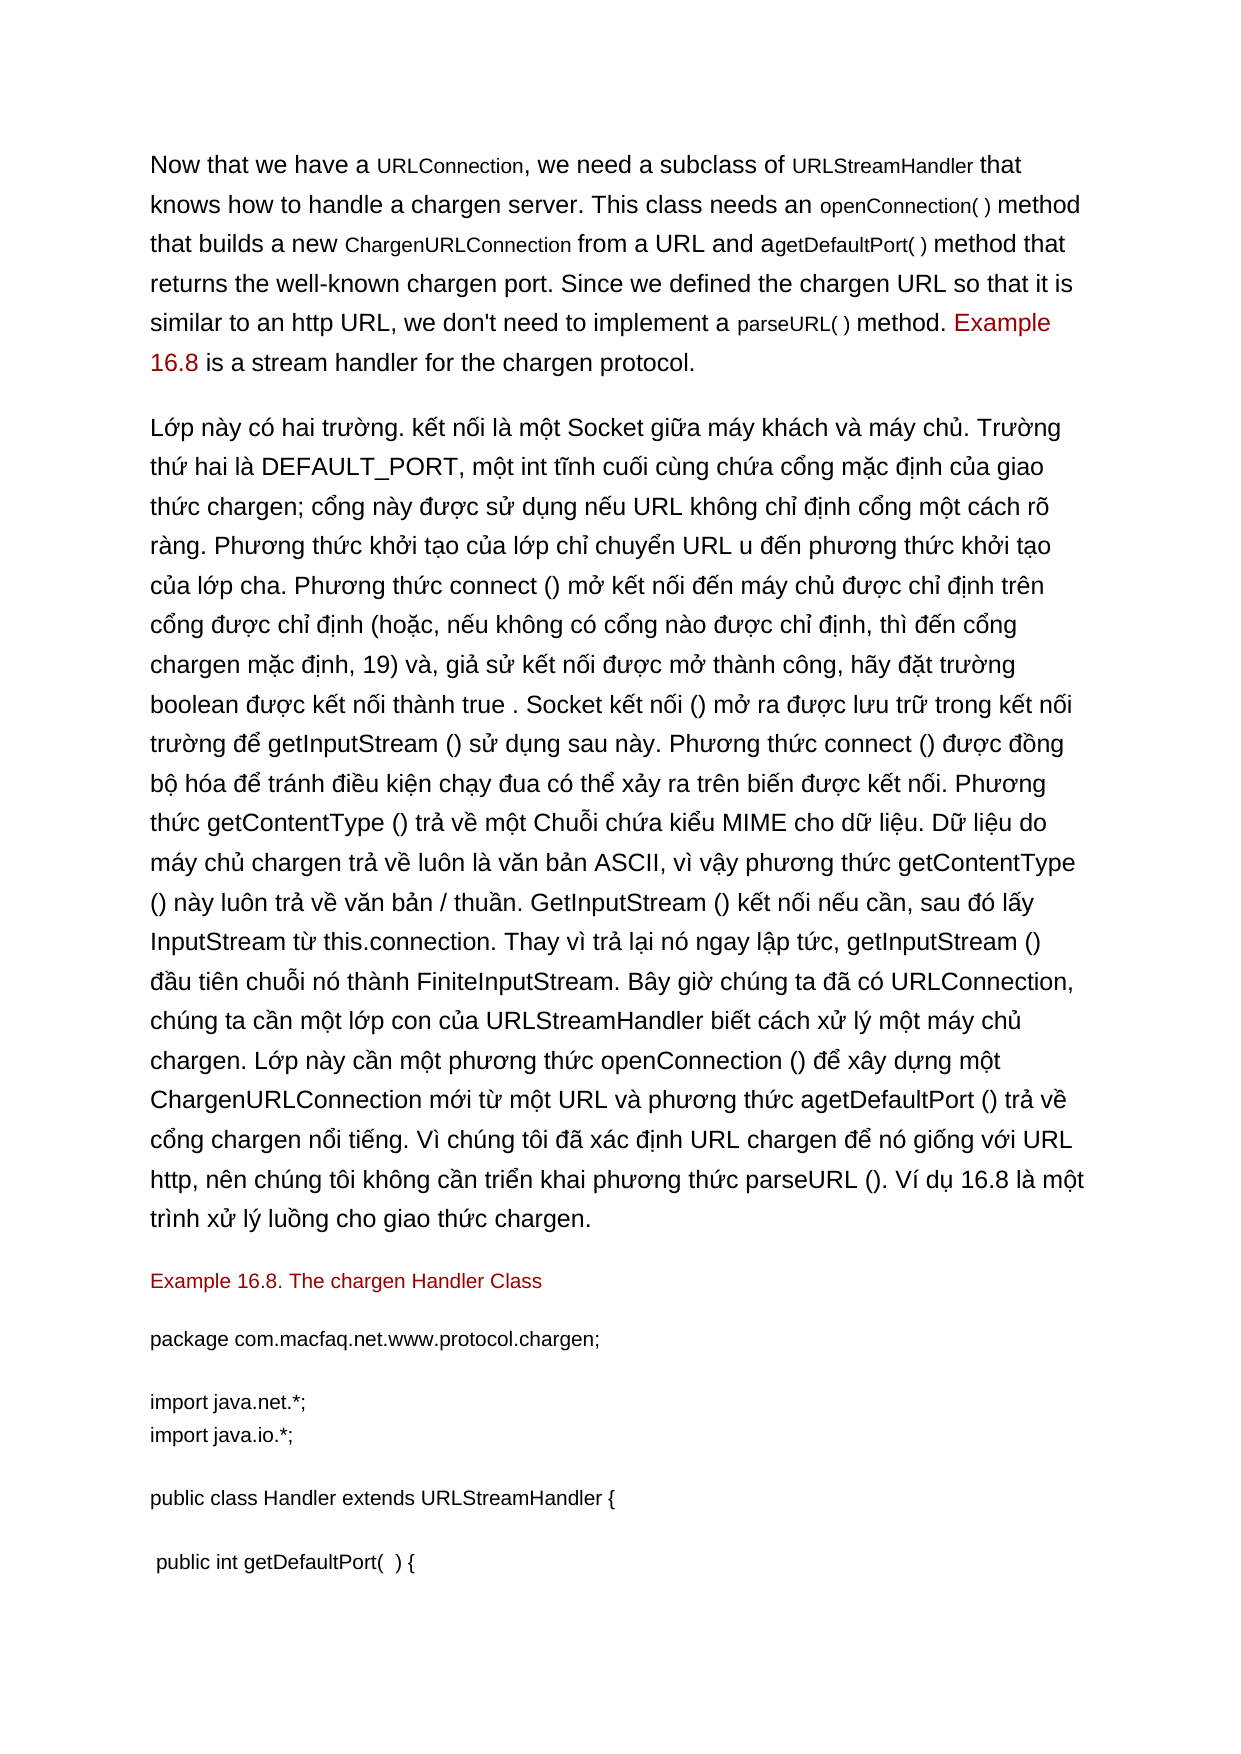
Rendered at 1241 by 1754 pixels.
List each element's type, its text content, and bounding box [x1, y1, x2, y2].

text Lớp này có hai trường. kết nối là một Socket giữa máy khách và máy chủ. Trường thứ hai là DEFAULT_PORT, một int tĩnh cuối cùng chứa cổng mặc định của giao thức chargen; cổng này được sử dụng nếu URL không chỉ định cổng một cách rõ ràng. Phương thức khởi tạo của lớp chỉ chuyển URL u đến phương thức khởi tạo của lớp cha. Phương thức connect () mở kết nối đến máy chủ được chỉ định trên cổng được chỉ định (hoặc, nếu không có cổng nào được chỉ định, thì đến cổng chargen mặc định, 19) và, giả sử kết nối được mở thành công, hãy đặt trường boolean được kết nối thành true . Socket kết nối () mở ra được lưu trữ trong kết nối trường để getInputStream () sử dụng sau này. Phương thức connect () được đồng bộ hóa để tránh điều kiện chạy đua có thể xảy ra trên biến được kết nối. Phương thức getContentType () trả về một Chuỗi chứa kiểu MIME cho dữ liệu. Dữ liệu do máy chủ chargen trả về luôn là văn bản ASCII, vì vậy phương thức getContentType () này luôn trả về văn bản / thuần. GetInputStream () kết nối nếu cần, sau đó lấy InputStream từ this.connection. Thay vì trả lại nó ngay lập tức, getInputStream () đầu tiên chuỗi nó thành FiniteInputStream. Bây giờ chúng ta đã có URLConnection, chúng ta cần một lớp con của URLStreamHandler biết cách xử lý một máy chủ chargen. Lớp này cần một phương thức openConnection () để xây dựng một ChargenURLConnection mới từ một URL và phương thức agetDefaultPort () trả về cổng chargen nổi tiếng. Vì chúng tôi đã xác định URL chargen để nó giống với URL http, nên chúng tôi không cần triển khai phương thức parseURL (). Ví dụ 16.8 là một trình xử lý luồng cho giao thức chargen. [150, 412, 1090, 1233]
text import java.io.*; [150, 1423, 1090, 1447]
text Now that we have a URLConnection, we need a subclass of URLStreamHandler that knows how to handle a chargen server. This class needs an openConnection( ) method that builds a new ChargenURLConnection from a URL and agetDefaultPort( ) method that returns the well-known chargen port. Since we defined the chargen URL so that it is similar to an http URL, we don't need to implement a parseURL( ) method. Example 16.8 is a stream handler for the chargen protocol. [150, 150, 1090, 377]
text public int getDefaultPort( ) { [150, 1549, 1090, 1573]
text import java.net.*; [150, 1390, 1090, 1414]
text Example 16.8. The chargen Handler Class [150, 1269, 1090, 1293]
text public class Handler extends URLStreamHandler { [150, 1486, 1090, 1510]
text package com.macfaq.net.www.protocol.chargen; [150, 1327, 1090, 1351]
